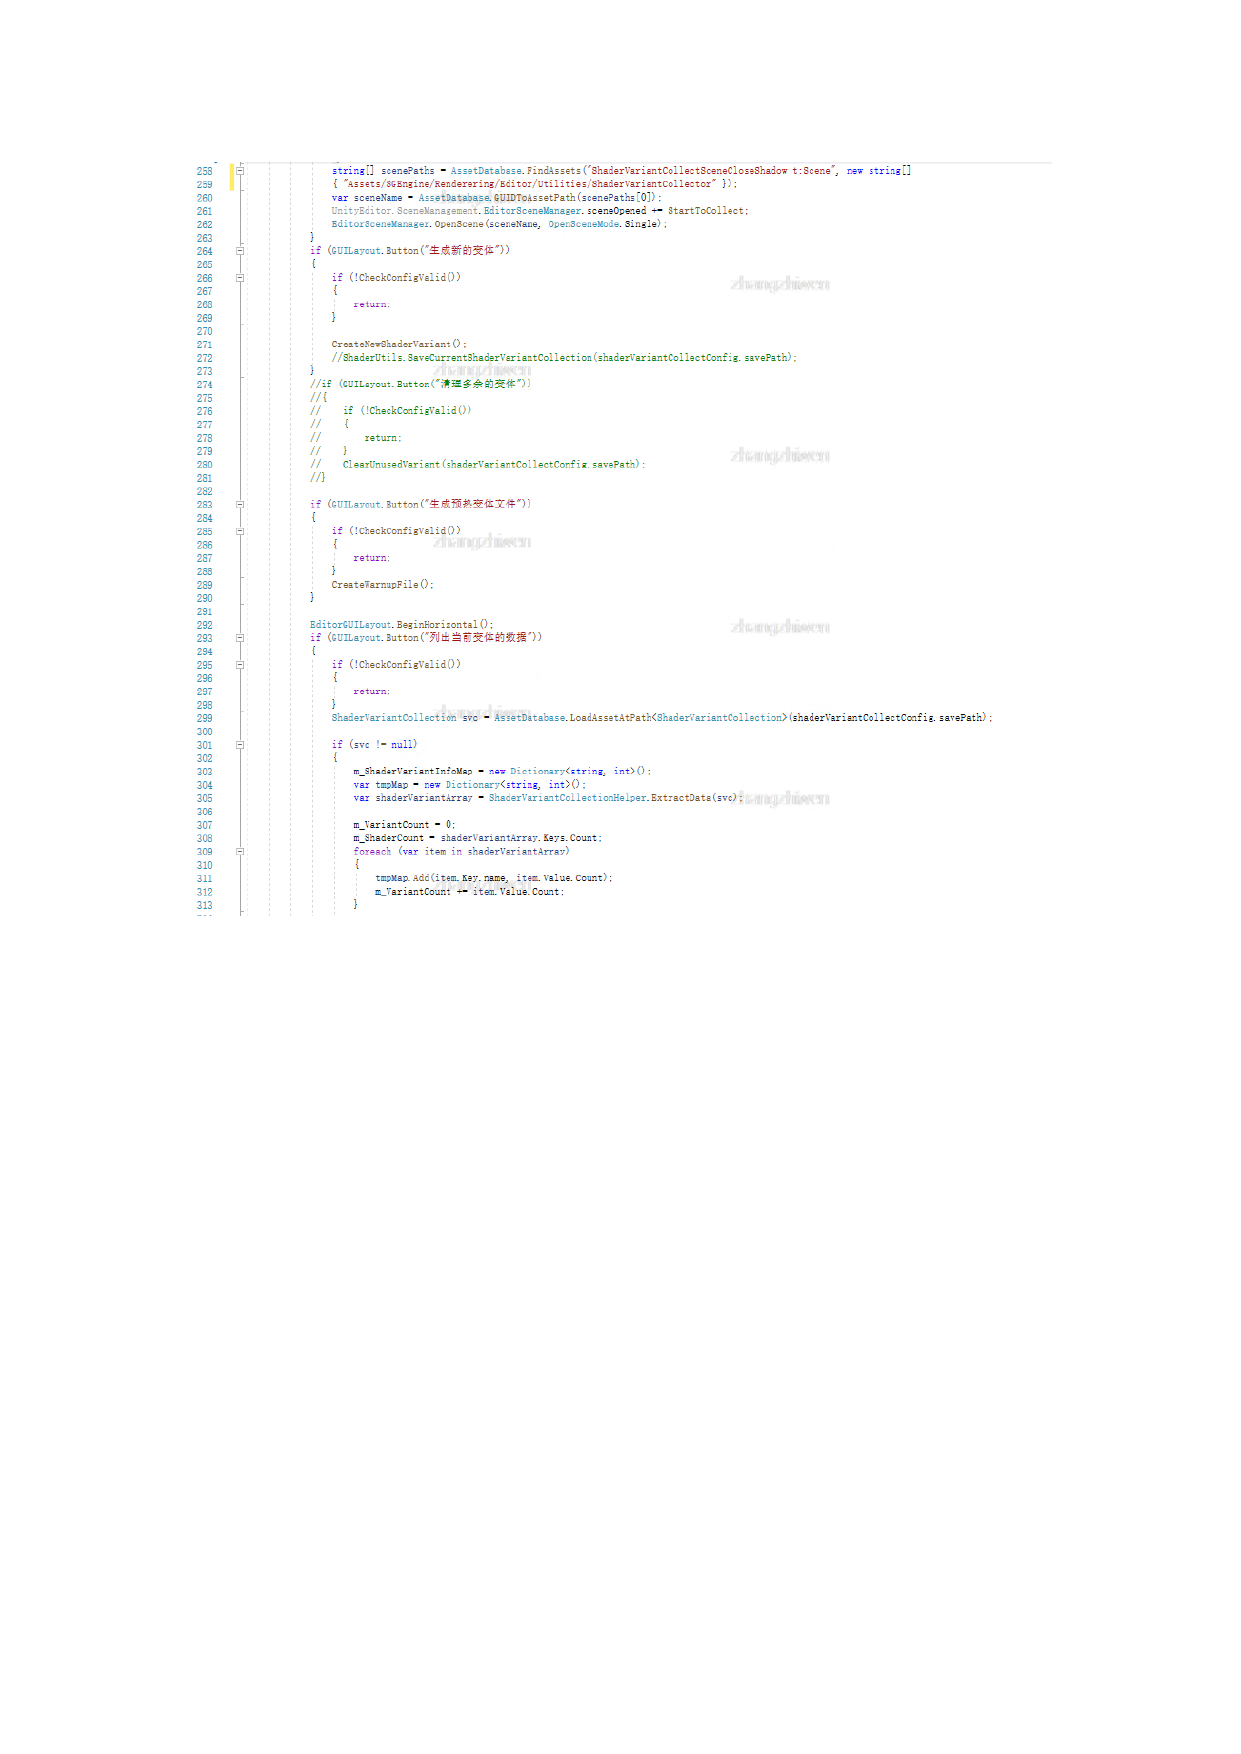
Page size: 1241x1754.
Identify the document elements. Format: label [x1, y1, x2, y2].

picture [187, 162, 1053, 916]
